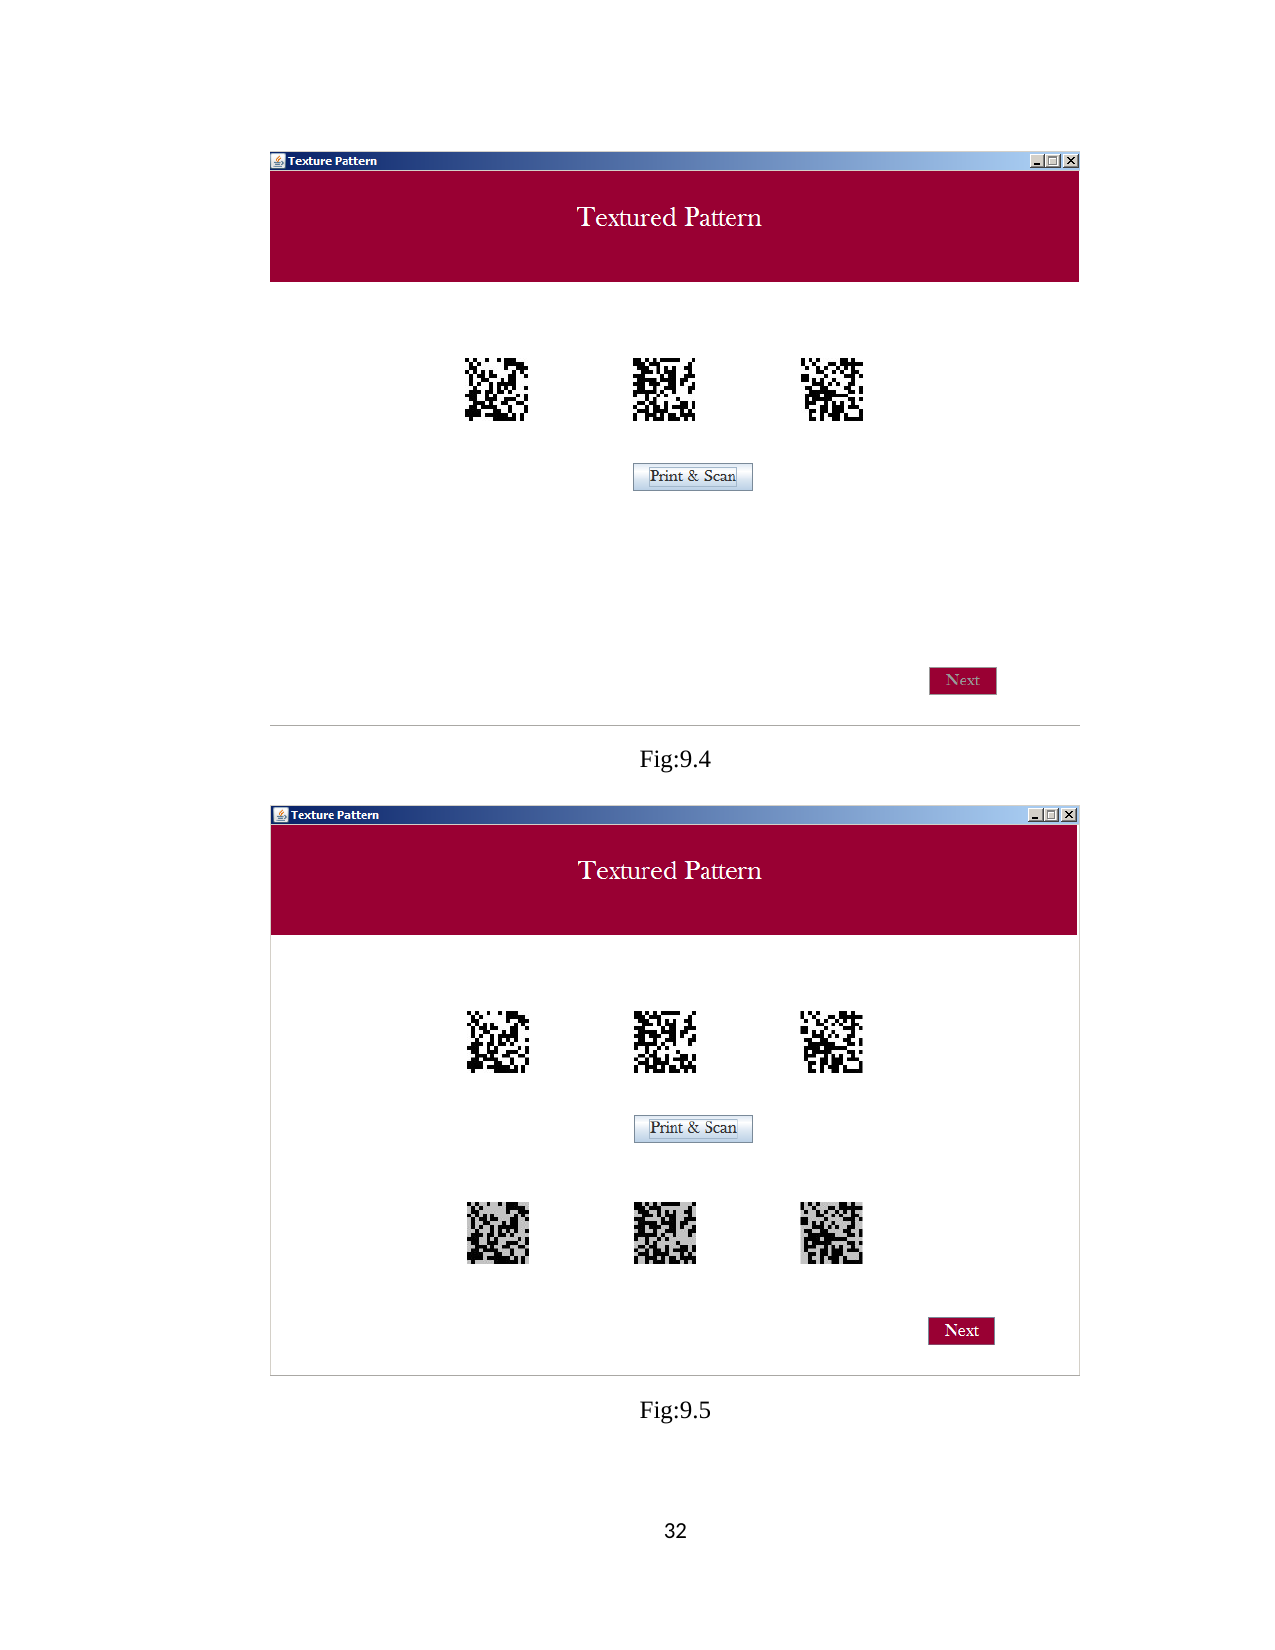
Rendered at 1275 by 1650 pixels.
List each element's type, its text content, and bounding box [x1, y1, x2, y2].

picture [270, 150, 1080, 726]
picture [270, 804, 1080, 1376]
text Fig:9.4 [270, 744, 1080, 773]
text Fig:9.5 [270, 1395, 1080, 1424]
